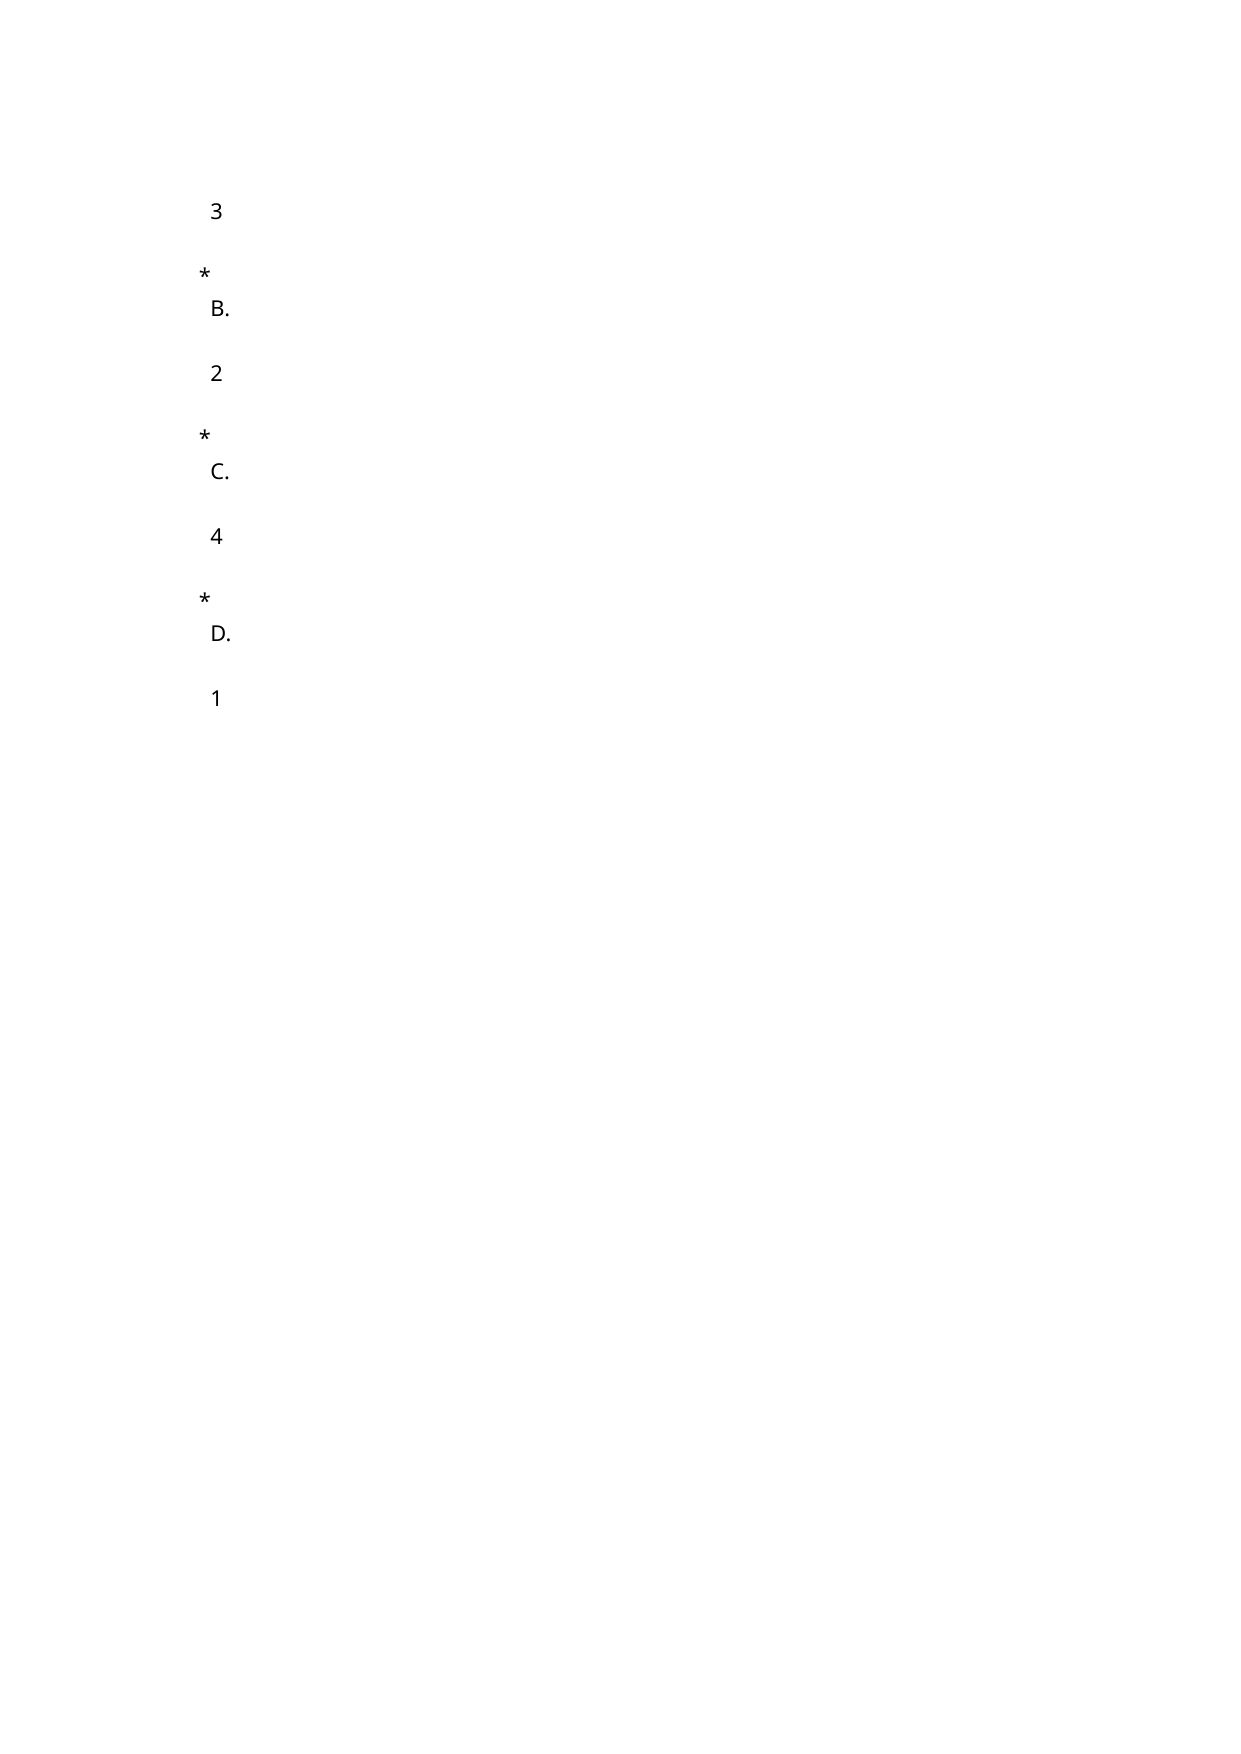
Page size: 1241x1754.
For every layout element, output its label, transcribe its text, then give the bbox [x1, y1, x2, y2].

text 1 [187, 682, 1053, 714]
text 3 [187, 194, 1053, 227]
text * [187, 422, 1053, 454]
text * [187, 584, 1053, 617]
text 4 [187, 519, 1053, 552]
text D. [187, 617, 1053, 649]
text * [187, 259, 1053, 292]
text 2 [187, 357, 1053, 389]
text C. [187, 454, 1053, 487]
text B. [187, 292, 1053, 324]
